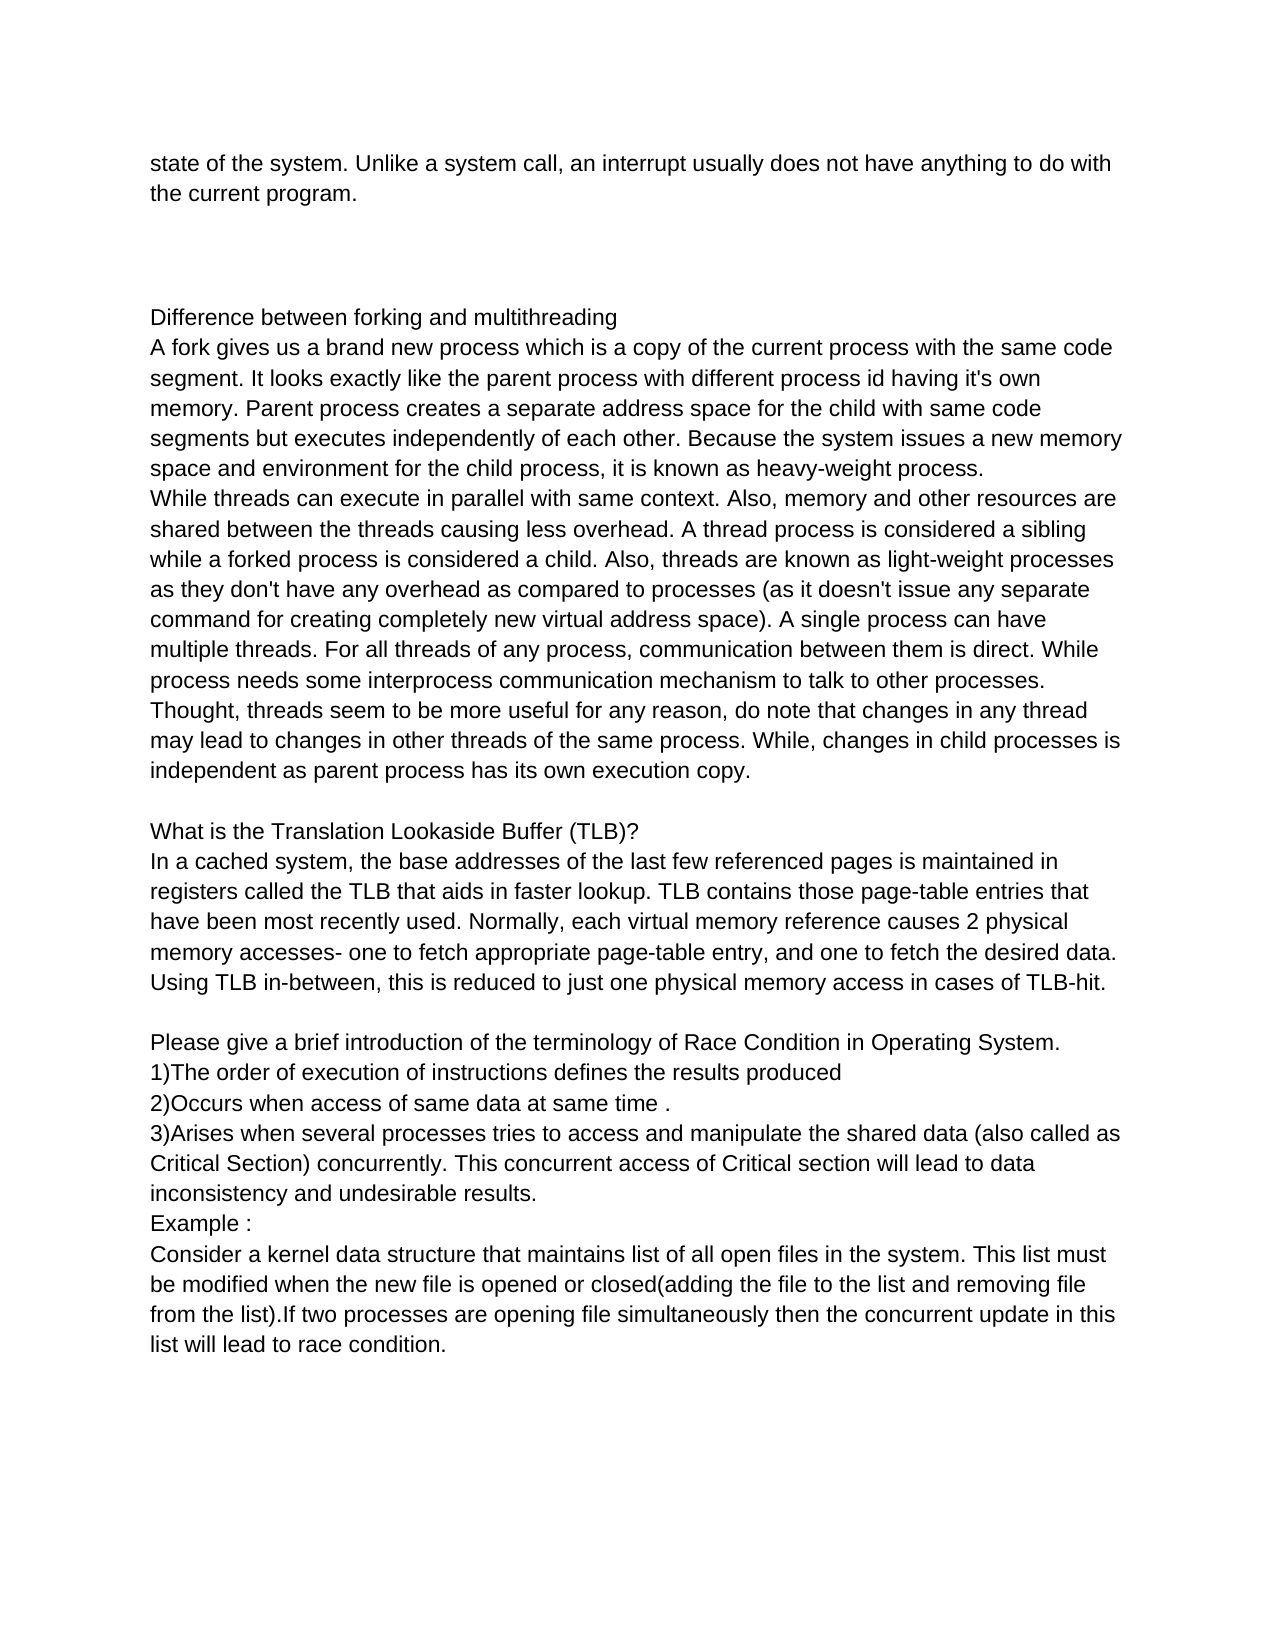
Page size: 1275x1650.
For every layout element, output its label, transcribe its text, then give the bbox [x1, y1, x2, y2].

text Consider a kernel data structure that maintains list of all open files in the system. This list must be modified when the new file is opened or closed(adding the file to the list and removing file from the list).If two processes are opening file simultaneously then the concurrent update in this list will lead to race condition. [150, 1241, 1125, 1358]
text Example : [150, 1210, 1125, 1237]
text A fork gives us a brand new process which is a copy of the current process with the same code segment. It looks exactly like the parent process with different process id having it's own memory. Parent process creates a separate address space for the child with same code segments but executes independently of each other. Because the system issues a new memory space and environment for the child process, it is known as heavy-weight process. [150, 334, 1125, 482]
text Difference between forking and multithreading [150, 304, 1125, 331]
text 3)Arises when several processes tries to access and manipulate the shared data (also called as Critical Section) concurrently. This concurrent access of Critical section will lead to data inconsistency and undesirable results. [150, 1120, 1125, 1207]
text 2)Occurs when access of same data at same time . [150, 1089, 1125, 1116]
text Please give a brief introduction of the terminology of Race Condition in Operating System. [150, 1029, 1125, 1056]
text In a cached system, the base addresses of the last few referenced pages is maintained in registers called the TLB that aids in faster lookup. TLB contains those page-table entries that have been most recently used. Normally, each virtual memory reference causes 2 physical memory accesses- one to fetch appropriate page-table entry, and one to fetch the desired data. Using TLB in-between, this is reduced to just one physical memory access in cases of TLB-hit. [150, 848, 1125, 995]
text While threads can execute in parallel with same context. Also, memory and other resources are shared between the threads causing less overhead. A thread process is considered a sibling while a forked process is considered a child. Also, threads are known as light-weight processes as they don't have any overhead as compared to processes (as it doesn't issue any separate command for creating completely new virtual address space). A single process can have multiple threads. For all threads of any process, communication between them is direct. While process needs some interprocess communication mechanism to talk to other processes. Thought, threads seem to be more useful for any reason, do note that changes in any thread may lead to changes in other threads of the same process. While, changes in child processes is independent as parent process has its own execution copy. [150, 485, 1125, 784]
text What is the Translation Lookaside Buffer (TLB)? [150, 818, 1125, 844]
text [150, 150, 1125, 207]
text 1)The order of execution of instructions defines the results produced [150, 1059, 1125, 1086]
